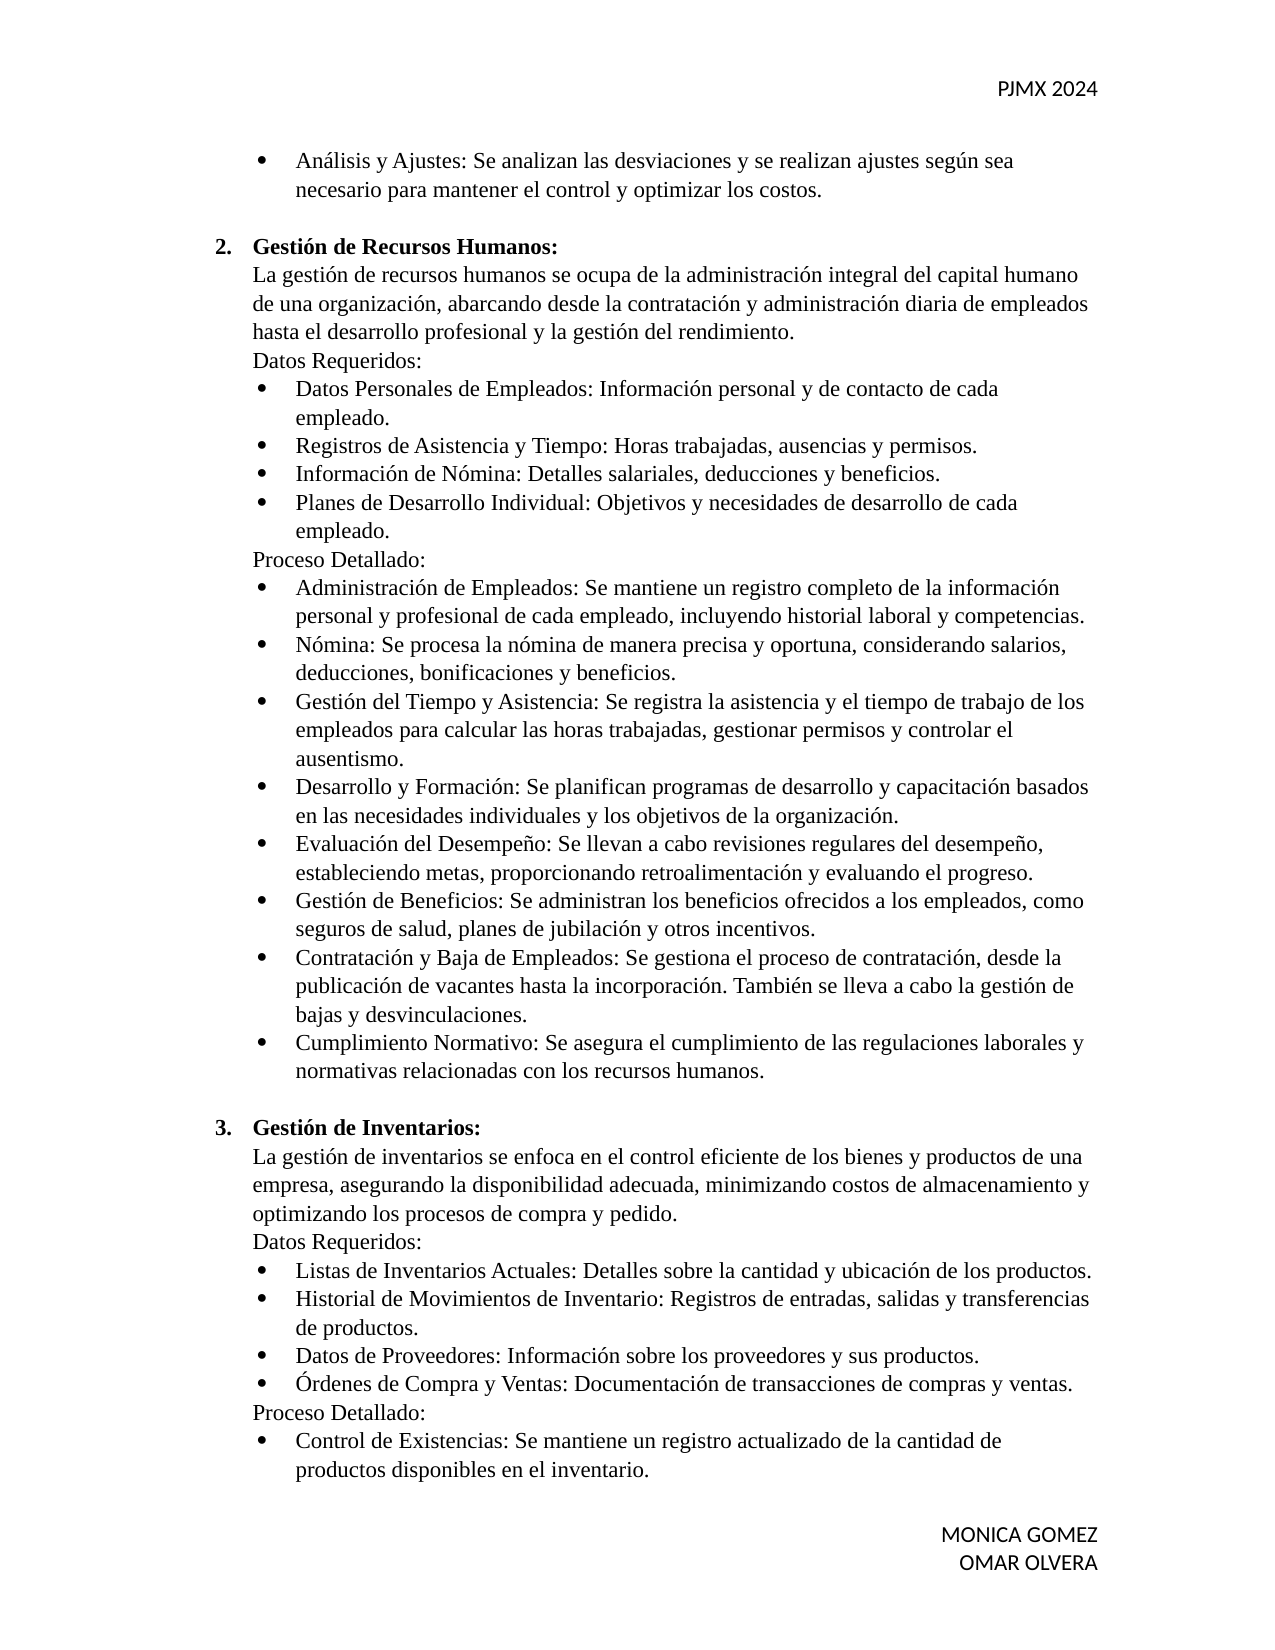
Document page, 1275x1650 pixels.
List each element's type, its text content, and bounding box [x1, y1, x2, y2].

list Gestión del Tiempo y Asistencia: Se registra la asistencia y el tiempo de trabajo de los empleados para calcular las horas trabajadas, gestionar permisos y controlar el ausentismo. [258, 688, 1098, 771]
list Planes de Desarrollo Individual: Objetivos y necesidades de desarrollo de cada empleado. [258, 489, 1098, 544]
list Gestión de Beneficios: Se administran los beneficios ofrecidos a los empleados, como seguros de salud, planes de jubilación y otros incentivos. [258, 887, 1098, 942]
list Proceso Detallado: [252, 546, 1098, 572]
list Control de Existencias: Se mantiene un registro actualizado de la cantidad de productos disponibles en el inventario. [258, 1427, 1098, 1482]
list Nómina: Se procesa la nómina de manera precisa y oportuna, considerando salarios, deducciones, bonificaciones y beneficios. [258, 631, 1098, 686]
list Datos Personales de Empleados: Información personal y de contacto de cada empleado. [258, 375, 1098, 430]
list Análisis y Ajustes: Se analizan las desviaciones y se realizan ajustes según sea necesario para mantener el control y optimizar los costos. [258, 148, 1098, 202]
list Órdenes de Compra y Ventas: Documentación de transacciones de compras y ventas. [258, 1370, 1098, 1397]
list La gestión de recursos humanos se ocupa de la administración integral del capital humano de una organización, abarcando desde la contratación y administración diaria de empleados hasta el desarrollo profesional y la gestión del rendimiento. [252, 261, 1098, 344]
list Gestión de Inventarios: [215, 1114, 1098, 1141]
list Contratación y Baja de Empleados: Se gestiona el proceso de contratación, desde la publicación de vacantes hasta la incorporación. También se lleva a cabo la gestión de bajas y desvinculaciones. [258, 944, 1098, 1027]
list Cumplimiento Normativo: Se asegura el cumplimiento de las regulaciones laborales y normativas relacionadas con los recursos humanos. [258, 1029, 1098, 1084]
list Datos Requeridos: [252, 347, 1098, 373]
list Historial de Movimientos de Inventario: Registros de entradas, salidas y transferencias de productos. [258, 1285, 1098, 1340]
list Evaluación del Desempeño: Se llevan a cabo revisiones regulares del desempeño, estableciendo metas, proporcionando retroalimentación y evaluando el progreso. [258, 830, 1098, 885]
list Información de Nómina: Detalles salariales, deducciones y beneficios. [258, 460, 1098, 487]
list Registros de Asistencia y Tiempo: Horas trabajadas, ausencias y permisos. [258, 432, 1098, 458]
list Desarrollo y Formación: Se planifican programas de desarrollo y capacitación basados en las necesidades individuales y los objetivos de la organización. [258, 773, 1098, 828]
list Datos de Proveedores: Información sobre los proveedores y sus productos. [258, 1342, 1098, 1368]
list La gestión de inventarios se enfoca en el control eficiente de los bienes y productos de una empresa, asegurando la disponibilidad adecuada, minimizando costos de almacenamiento y optimizando los procesos de compra y pedido. [252, 1143, 1098, 1226]
list Datos Requeridos: [252, 1228, 1098, 1254]
list Proceso Detallado: [252, 1399, 1098, 1425]
list Administración de Empleados: Se mantiene un registro completo de la información personal y profesional de cada empleado, incluyendo historial laboral y competencias. [258, 574, 1098, 629]
list Listas de Inventarios Actuales: Detalles sobre la cantidad y ubicación de los productos. [258, 1257, 1098, 1283]
list Gestión de Recursos Humanos: [215, 233, 1098, 259]
